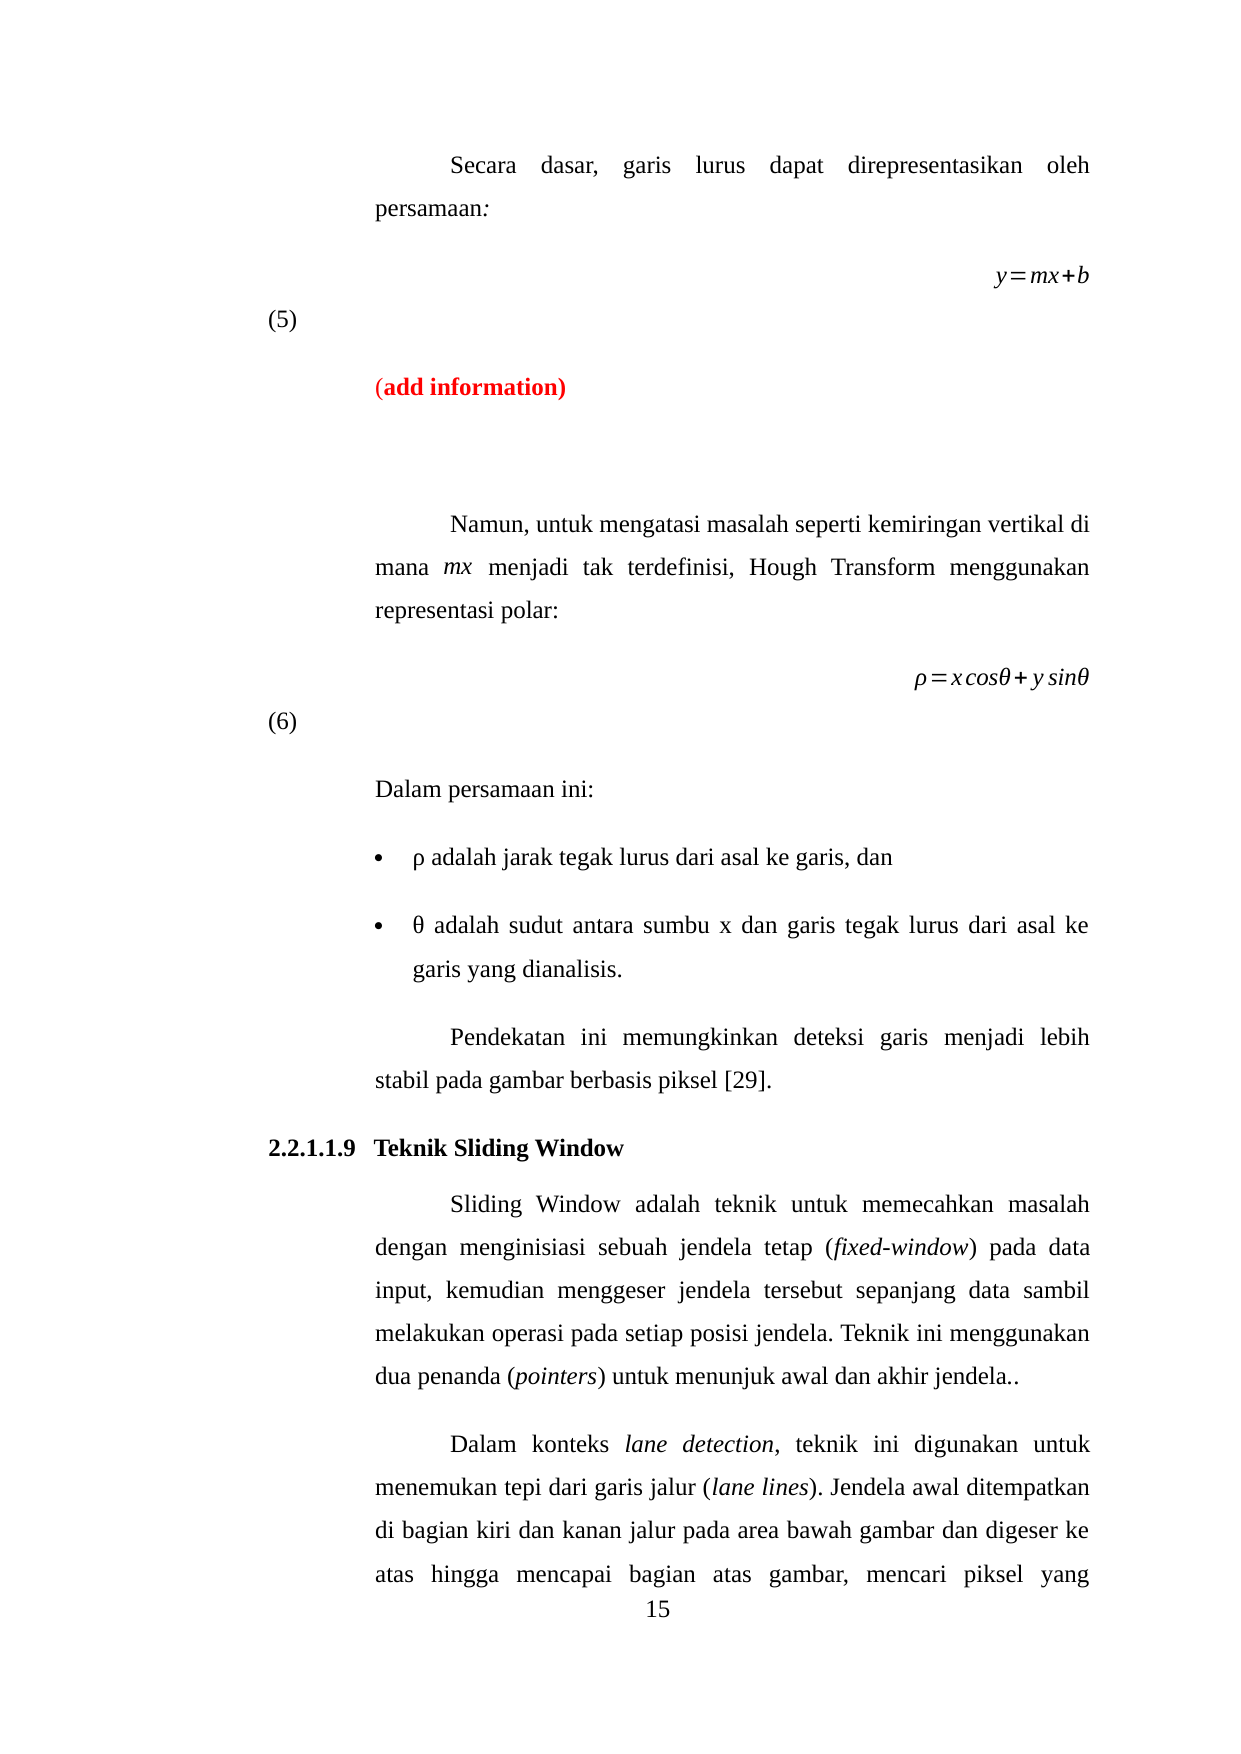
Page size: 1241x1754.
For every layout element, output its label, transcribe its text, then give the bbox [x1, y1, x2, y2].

text (6) [268, 663, 1090, 735]
text Dalam persamaan ini: [300, 774, 1090, 803]
list θ adalah sudut antara sumbu x dan garis tegak lurus dari asal ke garis yang dianalisis. [375, 911, 1090, 982]
subtitle Teknik Sliding Window [268, 1133, 1090, 1162]
text Secara dasar, garis lurus dapat direpresentasikan oleh persamaan: [375, 150, 1090, 222]
list ρ adalah jarak tegak lurus dari asal ke garis, dan [375, 842, 1090, 871]
text Pendekatan ini memungkinkan deteksi garis menjadi lebih stabil pada gambar berbasis piksel . [375, 1022, 1090, 1094]
text (5) [268, 261, 1090, 333]
text Sliding Window adalah teknik untuk memecahkan masalah dengan menginisiasi sebuah jendela tetap (fixed-window) pada data input, kemudian menggeser jendela tersebut sepanjang data sambil melakukan operasi pada setiap posisi jendela. Teknik ini menggunakan dua penanda (pointers) untuk menunjuk awal dan akhir jendela.. [375, 1189, 1090, 1390]
text Namun, untuk mengatasi masalah seperti kemiringan vertikal di mana menjadi tak terdefinisi, Hough Transform menggunakan representasi polar: [375, 509, 1090, 624]
text (add information) [300, 372, 1090, 401]
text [375, 1429, 1090, 1587]
